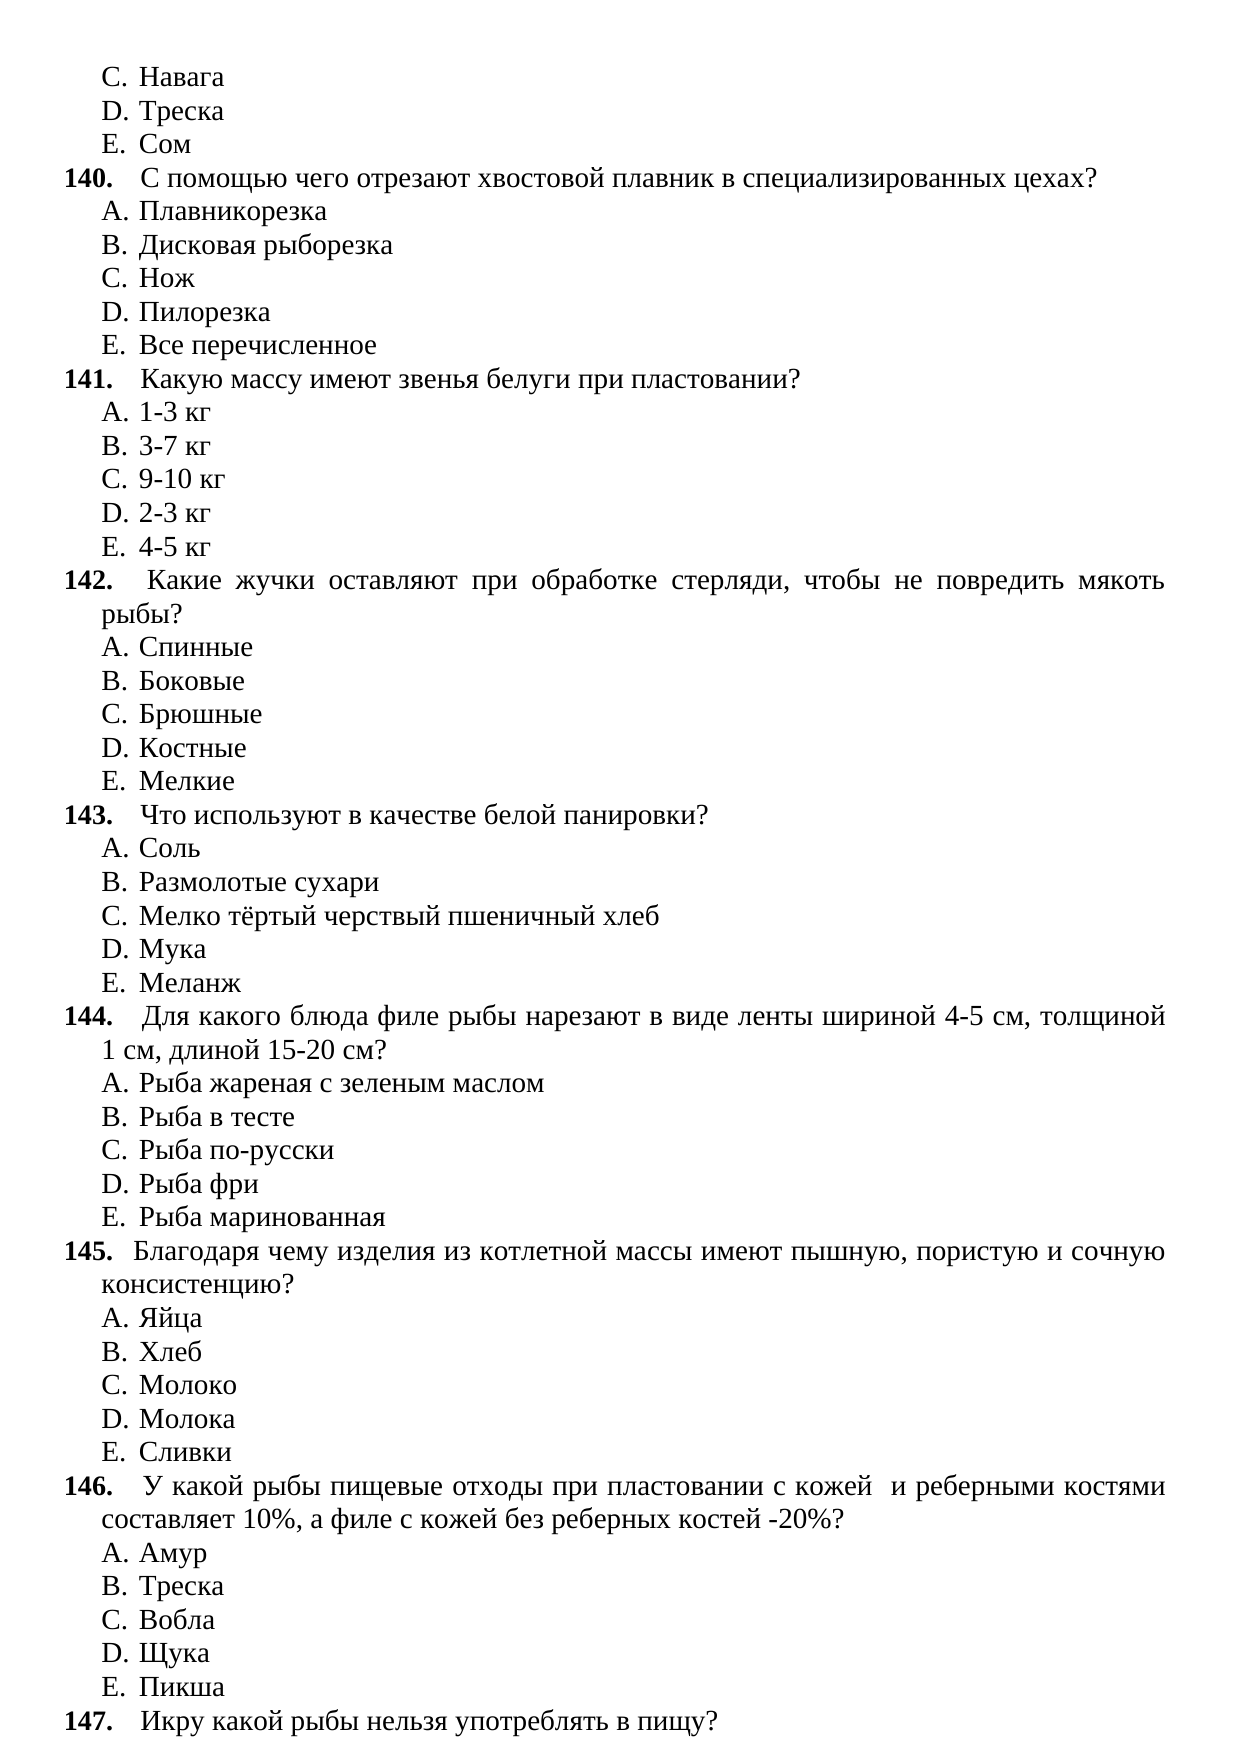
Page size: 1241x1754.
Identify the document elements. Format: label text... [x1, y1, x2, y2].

list Рыба маринованная [101, 1199, 1167, 1233]
list Соль [101, 831, 1167, 864]
list Навага [101, 59, 1167, 93]
list Щука [101, 1636, 1167, 1669]
list Размолотые сухари [101, 864, 1167, 898]
list Пикша [101, 1669, 1167, 1703]
list Икру какой рыбы нельзя употреблять в пищу? [64, 1703, 1167, 1736]
list Боковые [101, 663, 1167, 696]
list Молоко [101, 1367, 1167, 1401]
list 1-3 кг [101, 394, 1167, 428]
list Благодаря чему изделия из котлетной массы имеют пышную, пористую и сочную консистенцию? [64, 1233, 1167, 1300]
list Яйца [101, 1300, 1167, 1334]
list Сом [101, 126, 1167, 160]
list 2-3 кг [101, 495, 1167, 529]
list Что используют в качестве белой панировки? [64, 797, 1167, 831]
list Какие жучки оставляют при обработке стерляди, чтобы не повредить мякоть рыбы? [64, 562, 1167, 629]
list У какой рыбы пищевые отходы при пластовании с кожей и реберными костями составляет 10%, а филе с кожей без реберных костей -20%? [64, 1468, 1167, 1535]
list Костные [101, 730, 1167, 763]
list Сливки [101, 1434, 1167, 1468]
list Амур [101, 1535, 1167, 1568]
list Молока [101, 1401, 1167, 1434]
list Спинные [101, 629, 1167, 663]
list Меланж [101, 965, 1167, 998]
list Нож [101, 260, 1167, 294]
list Рыба фри [101, 1166, 1167, 1199]
list Пилорезка [101, 294, 1167, 327]
list Дисковая рыборезка [101, 227, 1167, 260]
list 9-10 кг [101, 462, 1167, 495]
list Хлеб [101, 1334, 1167, 1367]
list Рыба жареная с зеленым маслом [101, 1065, 1167, 1099]
list Брюшные [101, 696, 1167, 730]
list Мелкие [101, 763, 1167, 797]
list Мелко тёртый черствый пшеничный хлеб [101, 898, 1167, 931]
list Для какого блюда филе рыбы нарезают в виде ленты шириной 4-5 см, толщиной 1 см, длиной 15-20 см? [64, 998, 1167, 1065]
list Рыба в тесте [101, 1099, 1167, 1132]
list 4-5 кг [101, 529, 1167, 562]
list Все перечисленное [101, 327, 1167, 361]
list Мука [101, 931, 1167, 965]
list 3-7 кг [101, 428, 1167, 462]
list Рыба по-русски [101, 1132, 1167, 1166]
list Какую массу имеют звенья белуги при пластовании? [64, 361, 1167, 394]
list Вобла [101, 1602, 1167, 1636]
list Треска [101, 1568, 1167, 1602]
list Треска [101, 93, 1167, 126]
list Плавникорезка [101, 193, 1167, 227]
list С помощью чего отрезают хвостовой плавник в специализированных цехах? [64, 160, 1167, 193]
